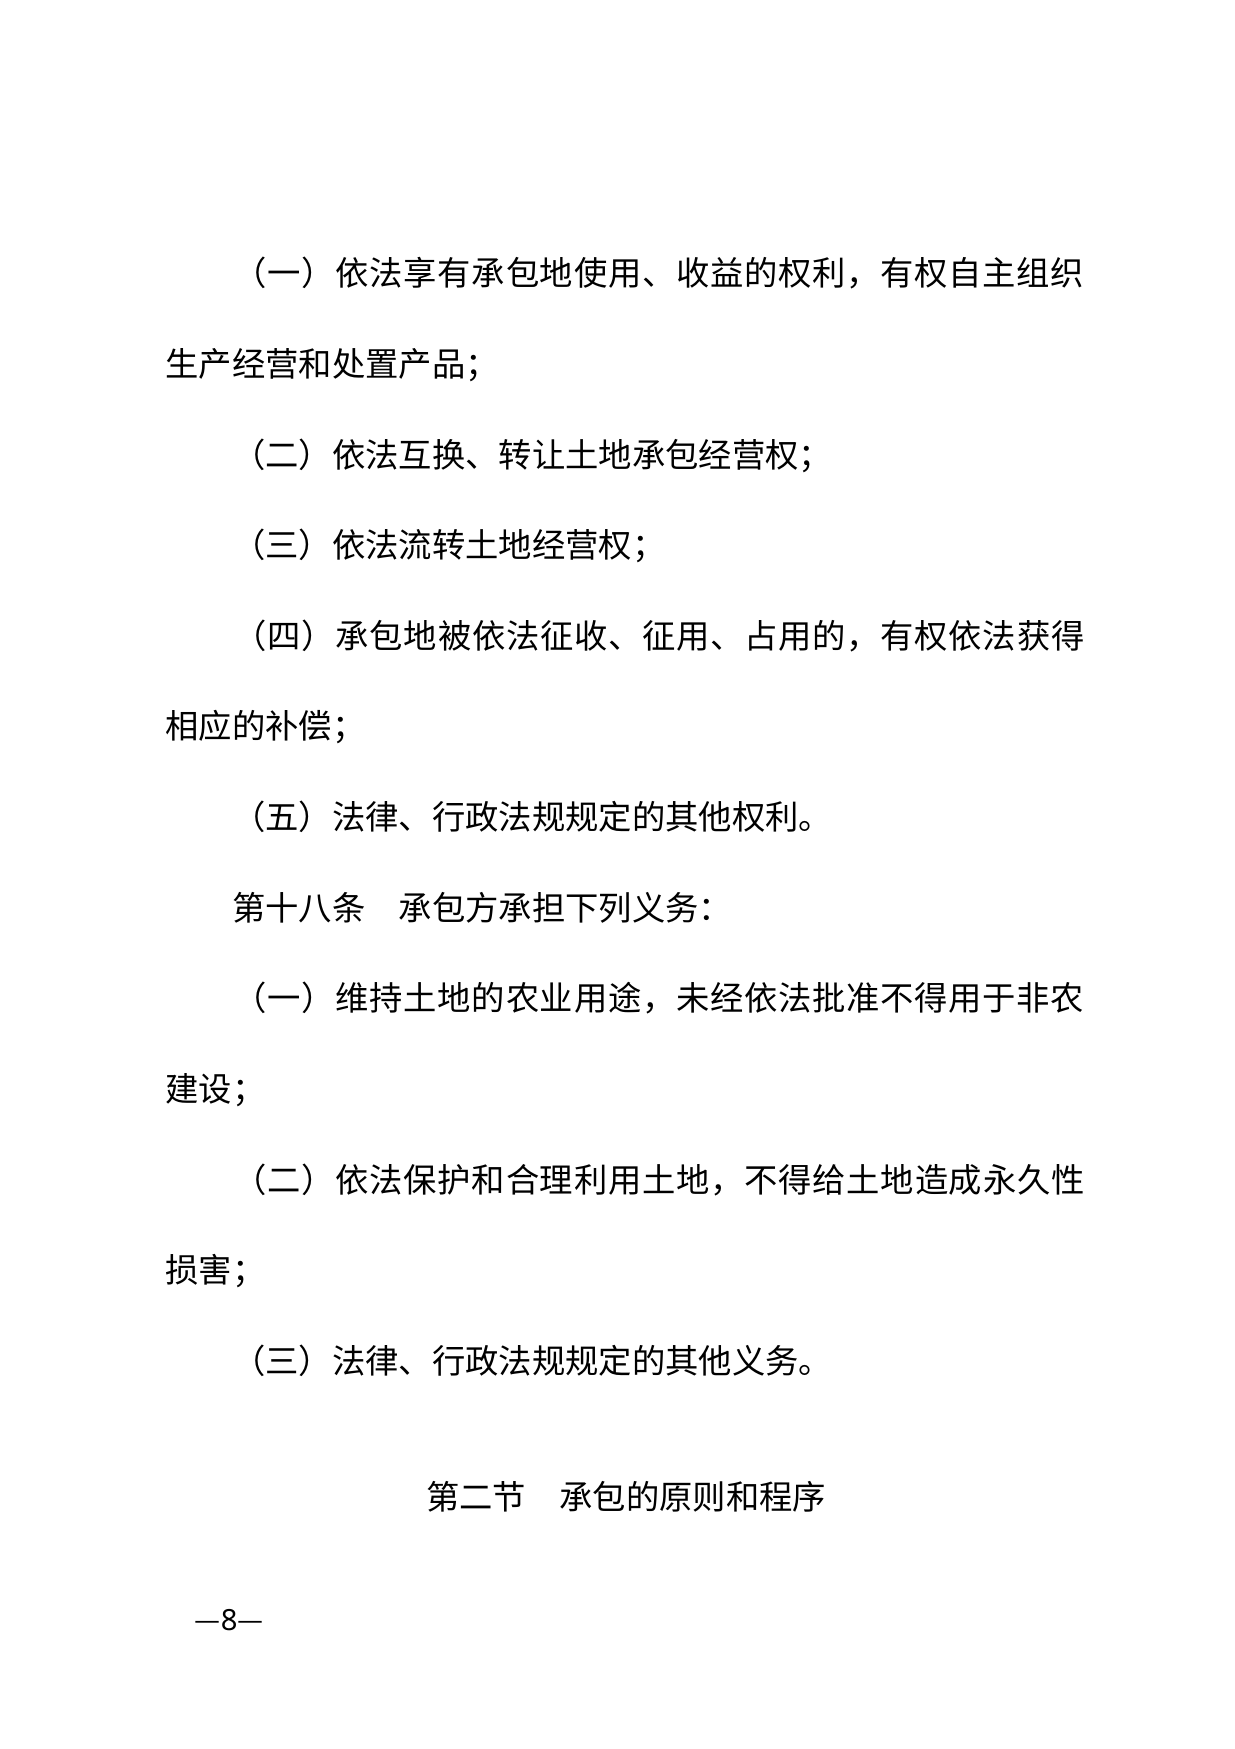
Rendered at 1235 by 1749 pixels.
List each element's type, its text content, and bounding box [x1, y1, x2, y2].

text （三）法律、行政法规规定的其他义务。 [165, 1313, 1087, 1404]
text （三）依法流转土地经营权； [165, 498, 1087, 588]
text （一）维持土地的农业用途，未经依法批准不得用于非农建设； [165, 951, 1087, 1132]
text 第十八条 承包方承担下列义务： [165, 860, 1087, 951]
text （二）依法保护和合理利用土地，不得给土地造成永久性损害； [165, 1132, 1087, 1313]
text （一）依法享有承包地使用、收益的权利，有权自主组织生产经营和处置产品； [165, 226, 1087, 407]
text （二）依法互换、转让土地承包经营权； [165, 407, 1087, 498]
text 第二节 承包的原则和程序 [165, 1449, 1087, 1540]
text （四）承包地被依法征收、征用、占用的，有权依法获得相应的补偿； [165, 588, 1087, 770]
text （五）法律、行政法规规定的其他权利。 [165, 770, 1087, 860]
